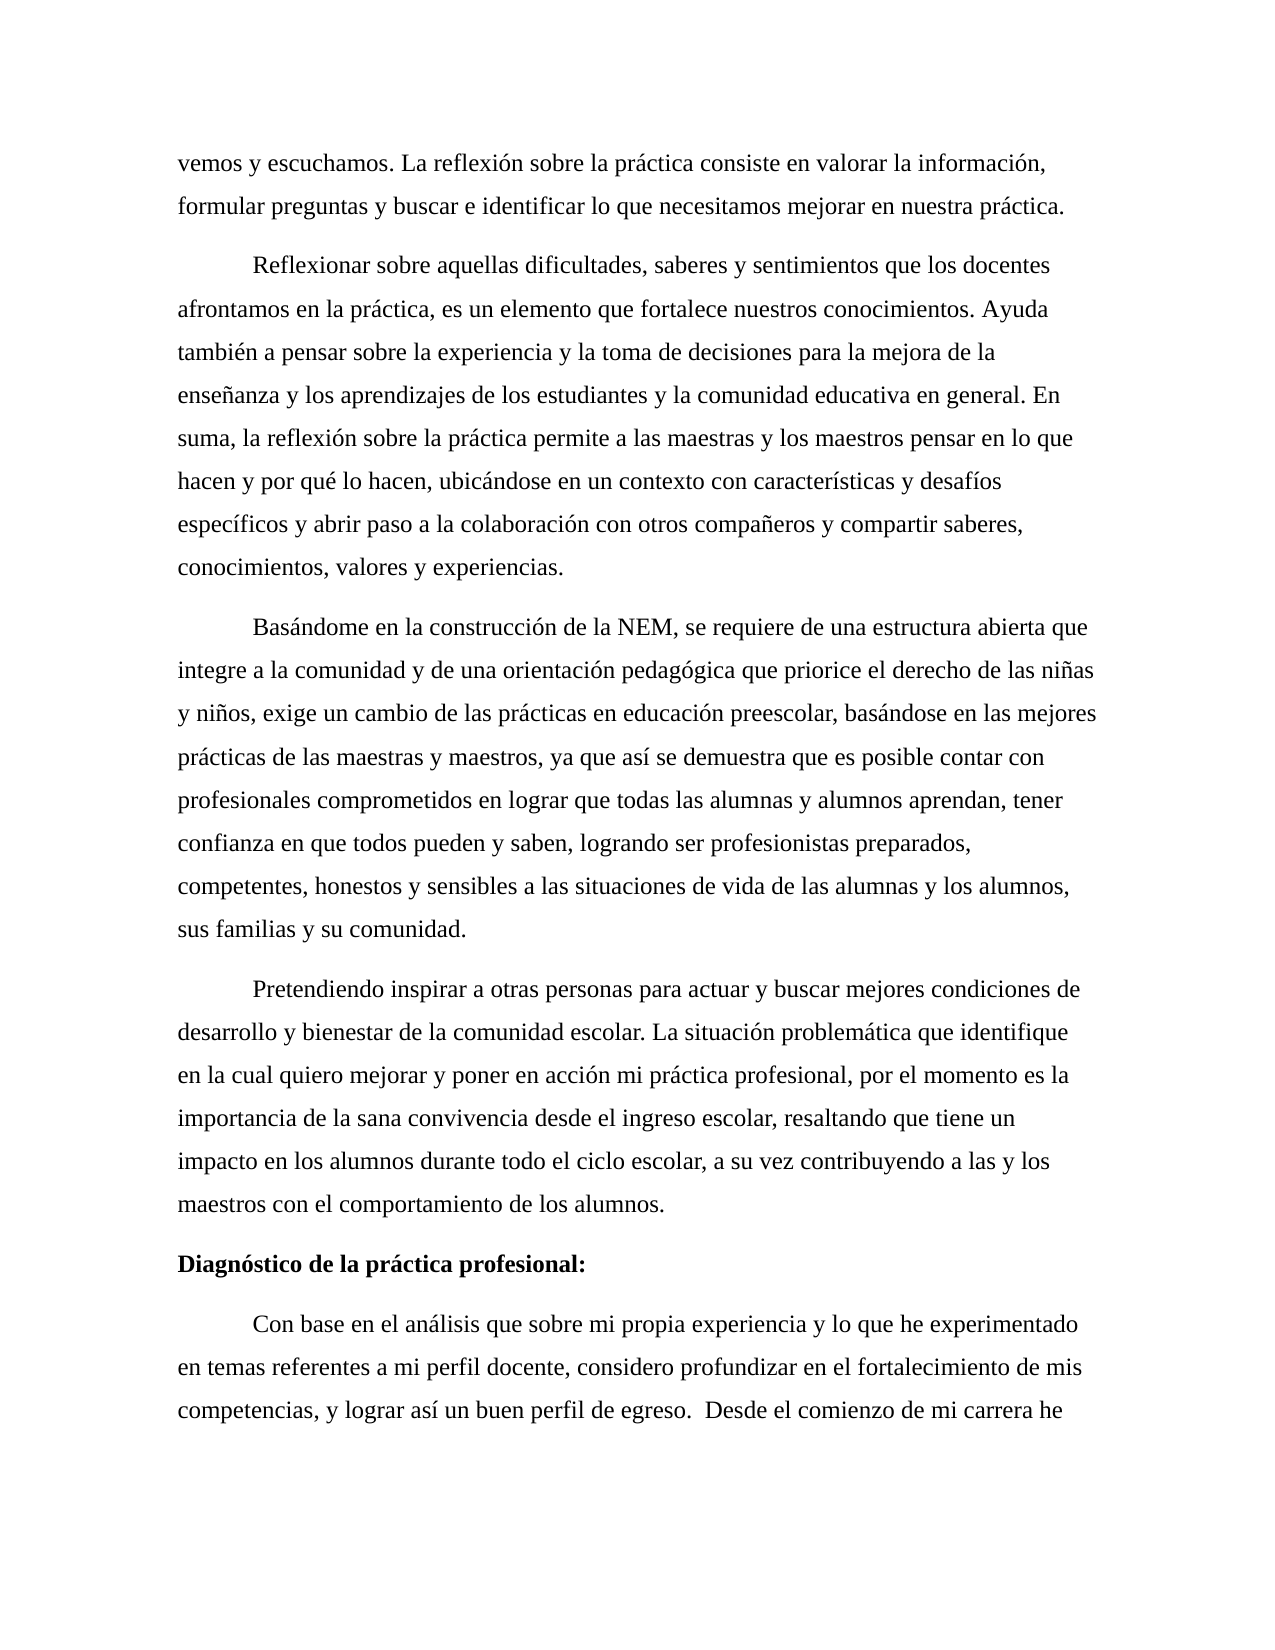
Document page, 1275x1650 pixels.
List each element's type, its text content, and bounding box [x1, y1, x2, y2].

text Reflexionar sobre aquellas dificultades, saberes y sentimientos que los docentes afrontamos en la práctica, es un elemento que fortalece nuestros conocimientos. Ayuda también a pensar sobre la experiencia y la toma de decisiones para la mejora de la enseñanza y los aprendizajes de los estudiantes y la comunidad educativa en general. En suma, la reflexión sobre la práctica permite a las maestras y los maestros pensar en lo que hacen y por qué lo hacen, ubicándose en un contexto con características y desafíos específicos y abrir paso a la colaboración con otros compañeros y compartir saberes, conocimientos, valores y experiencias. [177, 251, 1098, 581]
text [177, 1309, 1098, 1424]
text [177, 148, 1098, 219]
text Basándome en la construcción de la NEM, se requiere de una estructura abierta que integre a la comunidad y de una orientación pedagógica que priorice el derecho de las niñas y niños, exige un cambio de las prácticas en educación preescolar, basándose en las mejores prácticas de las maestras y maestros, ya que así se demuestra que es posible contar con profesionales comprometidos en lograr que todas las alumnas y alumnos aprendan, tener confianza en que todos pueden y saben, logrando ser profesionistas preparados, competentes, honestos y sensibles a las situaciones de vida de las alumnas y los alumnos, sus familias y su comunidad. [177, 612, 1098, 943]
text Pretendiendo inspirar a otras personas para actuar y buscar mejores condiciones de desarrollo y bienestar de la comunidad escolar. La situación problemática que identifique en la cual quiero mejorar y poner en acción mi práctica profesional, por el momento es la importancia de la sana convivencia desde el ingreso escolar, resaltando que tiene un impacto en los alumnos durante todo el ciclo escolar, a su vez contribuyendo a las y los maestros con el comportamiento de los alumnos. [177, 974, 1098, 1218]
text Diagnóstico de la práctica profesional: [177, 1249, 1098, 1278]
